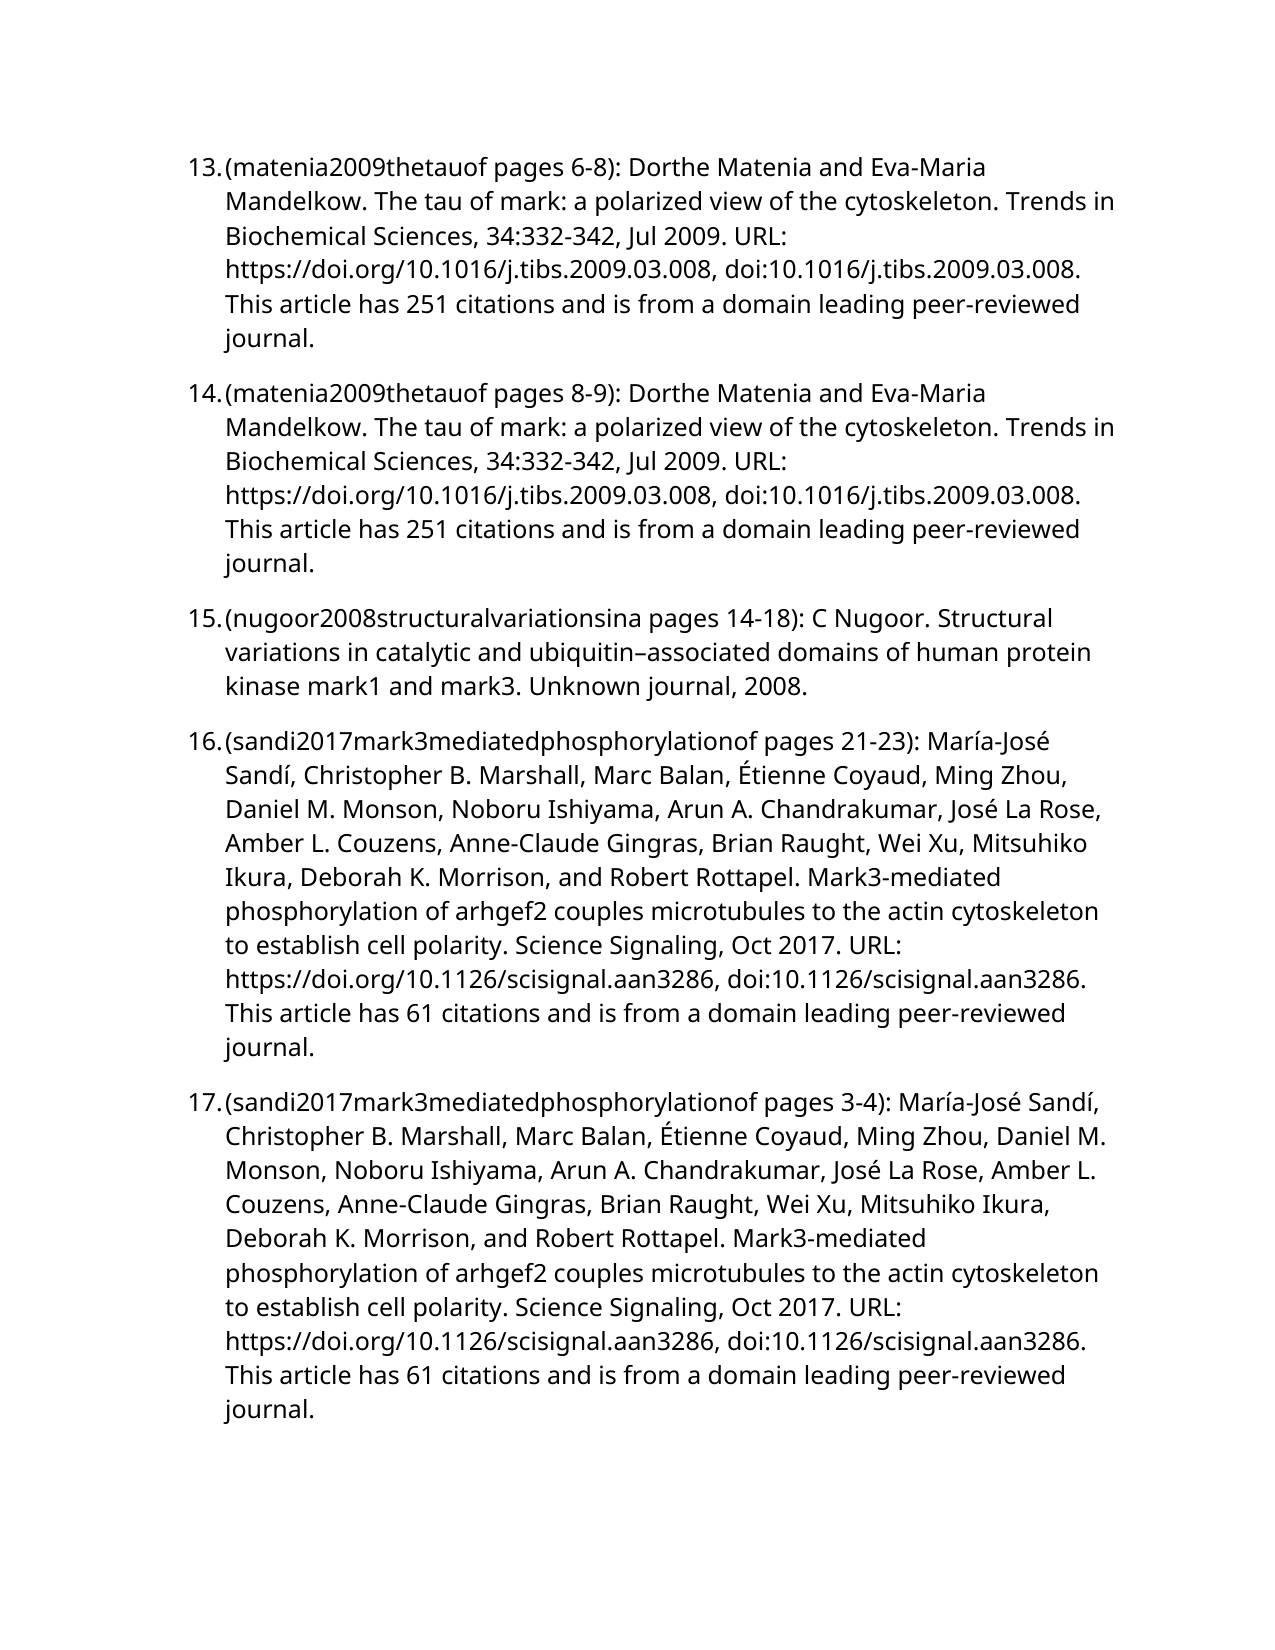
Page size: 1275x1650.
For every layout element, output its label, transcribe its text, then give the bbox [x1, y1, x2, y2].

list (nugoor2008structuralvariationsina pages 14-18): C Nugoor. Structural variations in catalytic and ubiquitin–associated domains of human protein kinase mark1 and mark3. Unknown journal, 2008. [187, 600, 1125, 703]
list (matenia2009thetauof pages 6-8): Dorthe Matenia and Eva-Maria Mandelkow. The tau of mark: a polarized view of the cytoskeleton. Trends in Biochemical Sciences, 34:332-342, Jul 2009. URL: https://doi.org/10.1016/j.tibs.2009.03.008, doi:10.1016/j.tibs.2009.03.008. This article has 251 citations and is from a domain leading peer-reviewed journal. [187, 150, 1125, 354]
list (sandi2017mark3mediatedphosphorylationof pages 3-4): María-José Sandí, Christopher B. Marshall, Marc Balan, Étienne Coyaud, Ming Zhou, Daniel M. Monson, Noboru Ishiyama, Arun A. Chandrakumar, José La Rose, Amber L. Couzens, Anne-Claude Gingras, Brian Raught, Wei Xu, Mitsuhiko Ikura, Deborah K. Morrison, and Robert Rottapel. Mark3-mediated phosphorylation of arhgef2 couples microtubules to the actin cytoskeleton to establish cell polarity. Science Signaling, Oct 2017. URL: https://doi.org/10.1126/scisignal.aan3286, doi:10.1126/scisignal.aan3286. This article has 61 citations and is from a domain leading peer-reviewed journal. [187, 1085, 1125, 1426]
list (matenia2009thetauof pages 8-9): Dorthe Matenia and Eva-Maria Mandelkow. The tau of mark: a polarized view of the cytoskeleton. Trends in Biochemical Sciences, 34:332-342, Jul 2009. URL: https://doi.org/10.1016/j.tibs.2009.03.008, doi:10.1016/j.tibs.2009.03.008. This article has 251 citations and is from a domain leading peer-reviewed journal. [187, 375, 1125, 579]
list (sandi2017mark3mediatedphosphorylationof pages 21-23): María-José Sandí, Christopher B. Marshall, Marc Balan, Étienne Coyaud, Ming Zhou, Daniel M. Monson, Noboru Ishiyama, Arun A. Chandrakumar, José La Rose, Amber L. Couzens, Anne-Claude Gingras, Brian Raught, Wei Xu, Mitsuhiko Ikura, Deborah K. Morrison, and Robert Rottapel. Mark3-mediated phosphorylation of arhgef2 couples microtubules to the actin cytoskeleton to establish cell polarity. Science Signaling, Oct 2017. URL: https://doi.org/10.1126/scisignal.aan3286, doi:10.1126/scisignal.aan3286. This article has 61 citations and is from a domain leading peer-reviewed journal. [187, 723, 1125, 1064]
